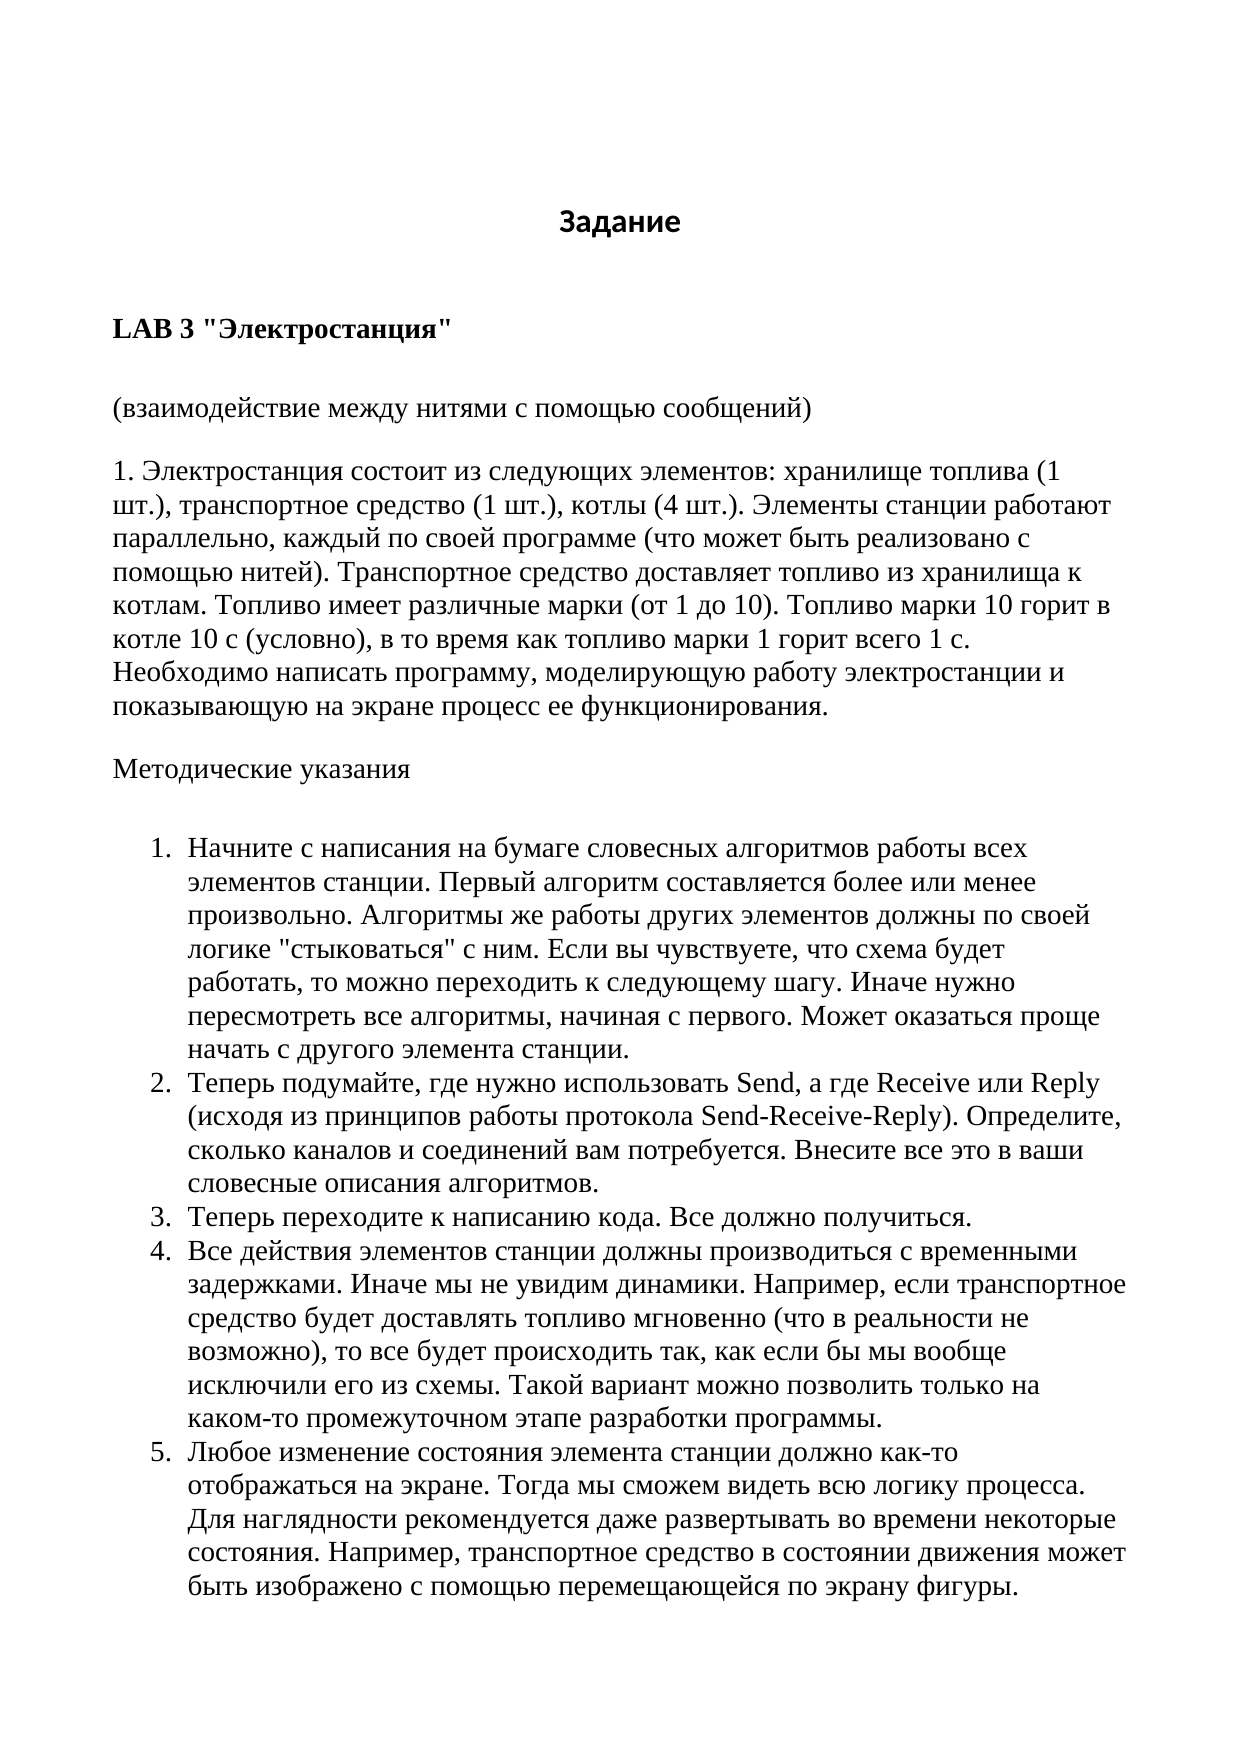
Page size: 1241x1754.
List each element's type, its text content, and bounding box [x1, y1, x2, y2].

list Теперь переходите к написанию кода. Все должно получиться. [150, 1199, 1128, 1233]
list Все действия элементов станции должны производиться с временными задержками. Иначе мы не увидим динамики. Например, если транспортное средство будет доставлять топливо мгновенно (что в реальности не возможно), то все будет происходить так, как если бы мы вообще исключили его из схемы. Такой вариант можно позволить только на каком-то промежуточном этапе разработки программы. [150, 1233, 1128, 1434]
list Начните с написания на бумаге словесных алгоритмов работы всех элементов станции. Первый алгоритм составляется более или менее произвольно. Алгоритмы же работы других элементов должны по своей логике "стыковаться" с ним. Если вы чувствуете, что схема будет работать, то можно переходить к следующему шагу. Иначе нужно пересмотреть все алгоритмы, начиная с первого. Может оказаться проще начать с другого элемента станции. [150, 830, 1128, 1065]
text (взаимодействие между нитями с помощью сообщений) [112, 391, 1128, 424]
text Методические указания [112, 751, 1128, 784]
subtitle Задание [112, 200, 1128, 241]
text 1. Электростанция состоит из следующих элементов: хранилище топлива (1 шт.), транспортное средство (1 шт.), котлы (4 шт.). Элементы станции работают параллельно, каждый по своей программе (что может быть реализовано с помощью нитей). Транспортное средство доставляет топливо из хранилища к котлам. Топливо имеет различные марки (от 1 до 10). Топливо марки 10 горит в котле 10 с (условно), в то время как топливо марки 1 горит всего 1 с. Необходимо написать программу, моделирующую работу электростанции и показывающую на экране процесс ее функционирования. [112, 453, 1128, 722]
list Теперь подумайте, где нужно использовать Send, а где Receive или Reply (исходя из принципов работы протокола Send-Receive-Reply). Определите, сколько каналов и соединений вам потребуется. Внесите все это в ваши словесные описания алгоритмов. [150, 1065, 1128, 1199]
list Любое изменение состояния элемента станции должно как-то отображаться на экране. Тогда мы сможем видеть всю логику процесса. Для наглядности рекомендуется даже развертывать во времени некоторые состояния. Например, транспортное средство в состоянии движения может быть изображено с помощью перемещающейся по экрану фигуры. [150, 1434, 1128, 1602]
subtitle LAB 3 "Электростанция" [112, 311, 1128, 344]
